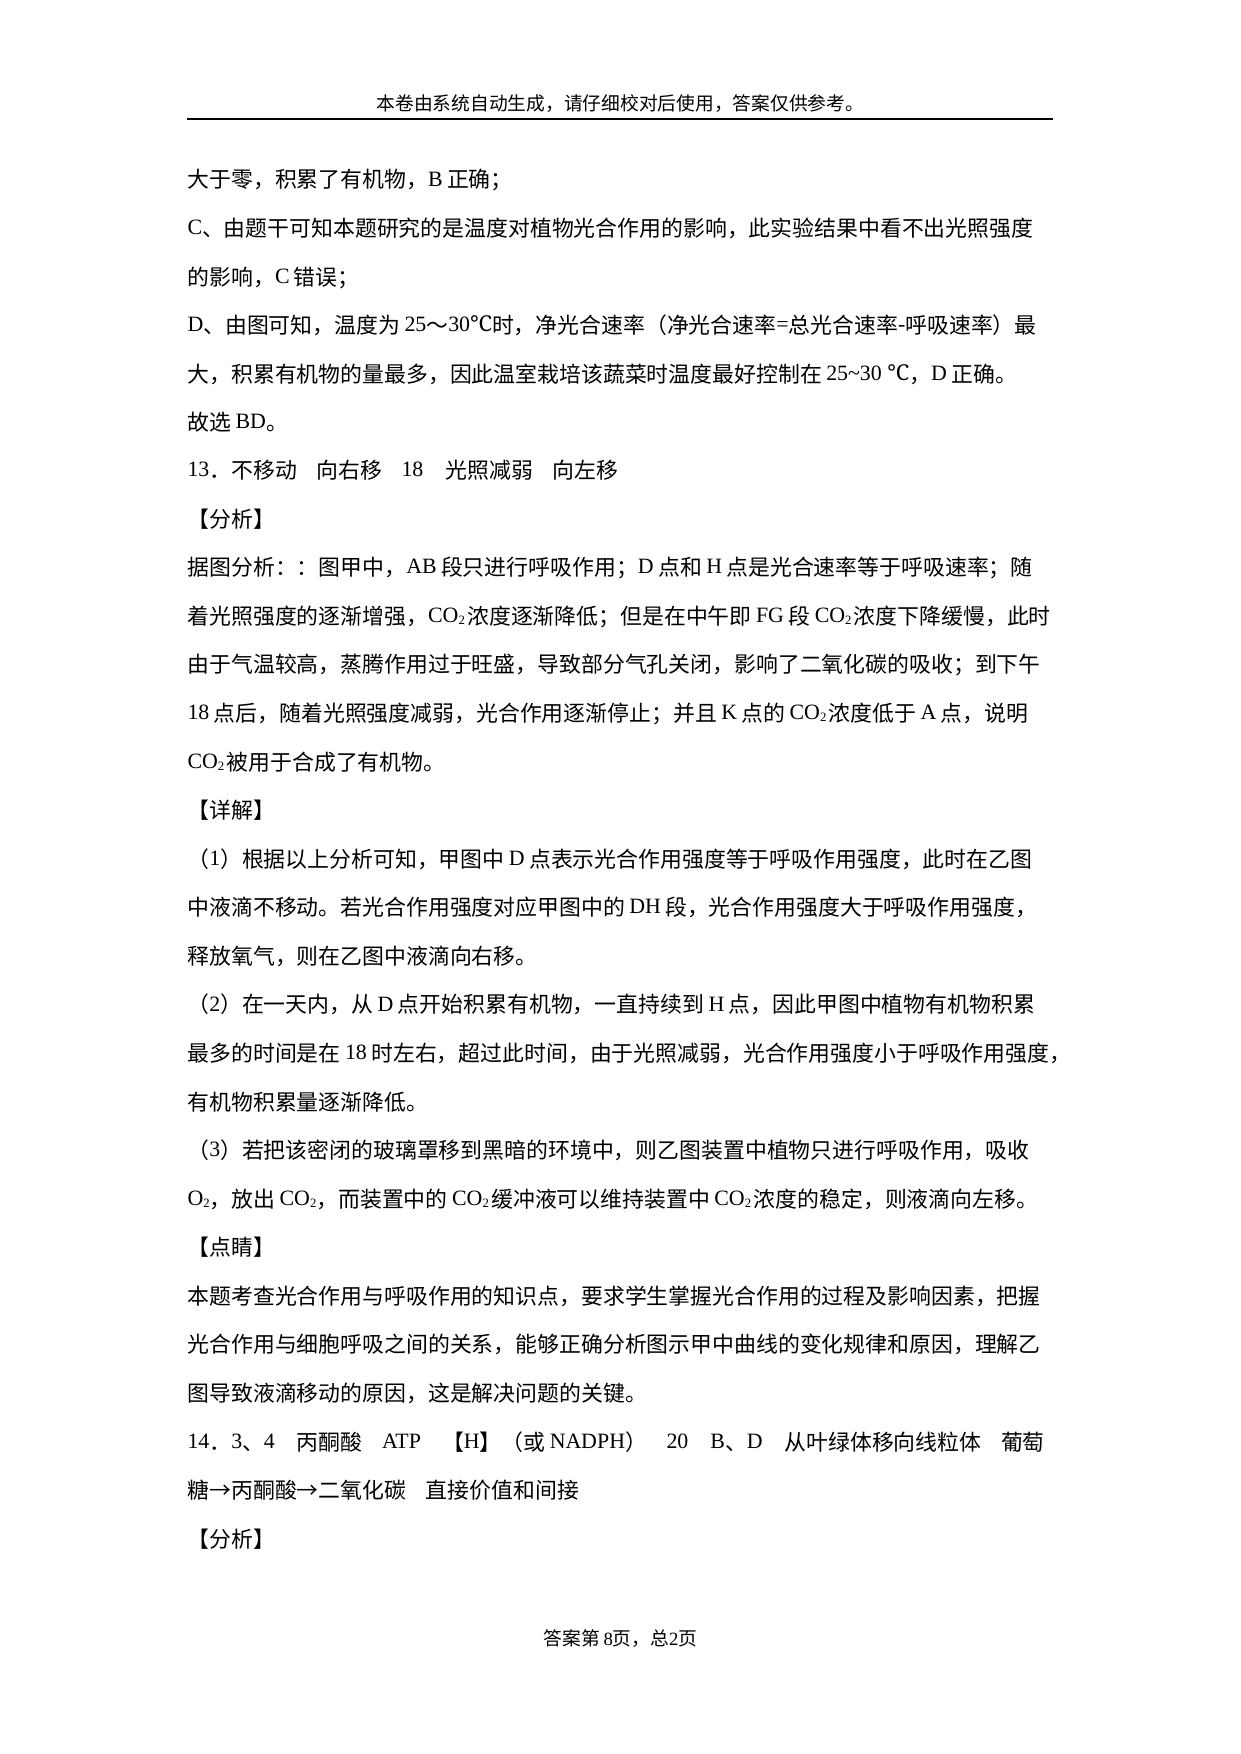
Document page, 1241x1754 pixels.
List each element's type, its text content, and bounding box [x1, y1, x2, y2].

text 【详解】 [187, 793, 1053, 825]
text D、由图可知，温度为25～30℃时，净光合速率（净光合速率=总光合速率-呼吸速率）最大，积累有机物的量最多，因此温室栽培该蔬菜时温度最好控制在25~30 ℃，D正确。 [187, 307, 1053, 389]
text 本题考查光合作用与呼吸作用的知识点，要求学生掌握光合作用的过程及影响因素，把握光合作用与细胞呼吸之间的关系，能够正确分析图示甲中曲线的变化规律和原因，理解乙图导致液滴移动的原因，这是解决问题的关键。 [187, 1278, 1053, 1408]
text 故选BD。 [187, 404, 1053, 437]
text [187, 162, 1053, 194]
text 14．3、4 丙酮酸 ATP 【H】（或NADPH） 20 B、D 从叶绿体移向线粒体 葡萄糖→丙酮酸→二氧化碳 直接价值和间接 [187, 1424, 1053, 1505]
text C、由题干可知本题研究的是温度对植物光合作用的影响，此实验结果中看不出光照强度的影响，C错误； [187, 210, 1053, 292]
text （1）根据以上分析可知，甲图中D点表示光合作用强度等于呼吸作用强度，此时在乙图中液滴不移动。若光合作用强度对应甲图中的DH段，光合作用强度大于呼吸作用强度，释放氧气，则在乙图中液滴向右移。 [187, 841, 1053, 971]
text 【分析】 [187, 1521, 1053, 1554]
text 【点睛】 [187, 1230, 1053, 1262]
text （2）在一天内，从D点开始积累有机物，一直持续到H点，因此甲图中植物有机物积累最多的时间是在18时左右，超过此时间，由于光照减弱，光合作用强度小于呼吸作用强度，有机物积累量逐渐降低。 [187, 987, 1053, 1117]
text 据图分析：：图甲中，AB段只进行呼吸作用；D点和H点是光合速率等于呼吸速率；随着光照强度的逐渐增强，CO2浓度逐渐降低；但是在中午即FG段CO2浓度下降缓慢，此时由于气温较高，蒸腾作用过于旺盛，导致部分气孔关闭，影响了二氧化碳的吸收；到下午18点后，随着光照强度减弱，光合作用逐渐停止；并且K点的CO2浓度低于A点，说明CO2被用于合成了有机物。 [187, 549, 1053, 777]
text 【分析】 [187, 501, 1053, 534]
text 13．不移动 向右移 18 光照减弱 向左移 [187, 453, 1053, 485]
text （3）若把该密闭的玻璃罩移到黑暗的环境中，则乙图装置中植物只进行呼吸作用，吸收O2，放出CO2，而装置中的CO2缓冲液可以维持装置中CO2浓度的稳定，则液滴向左移。 [187, 1133, 1053, 1214]
